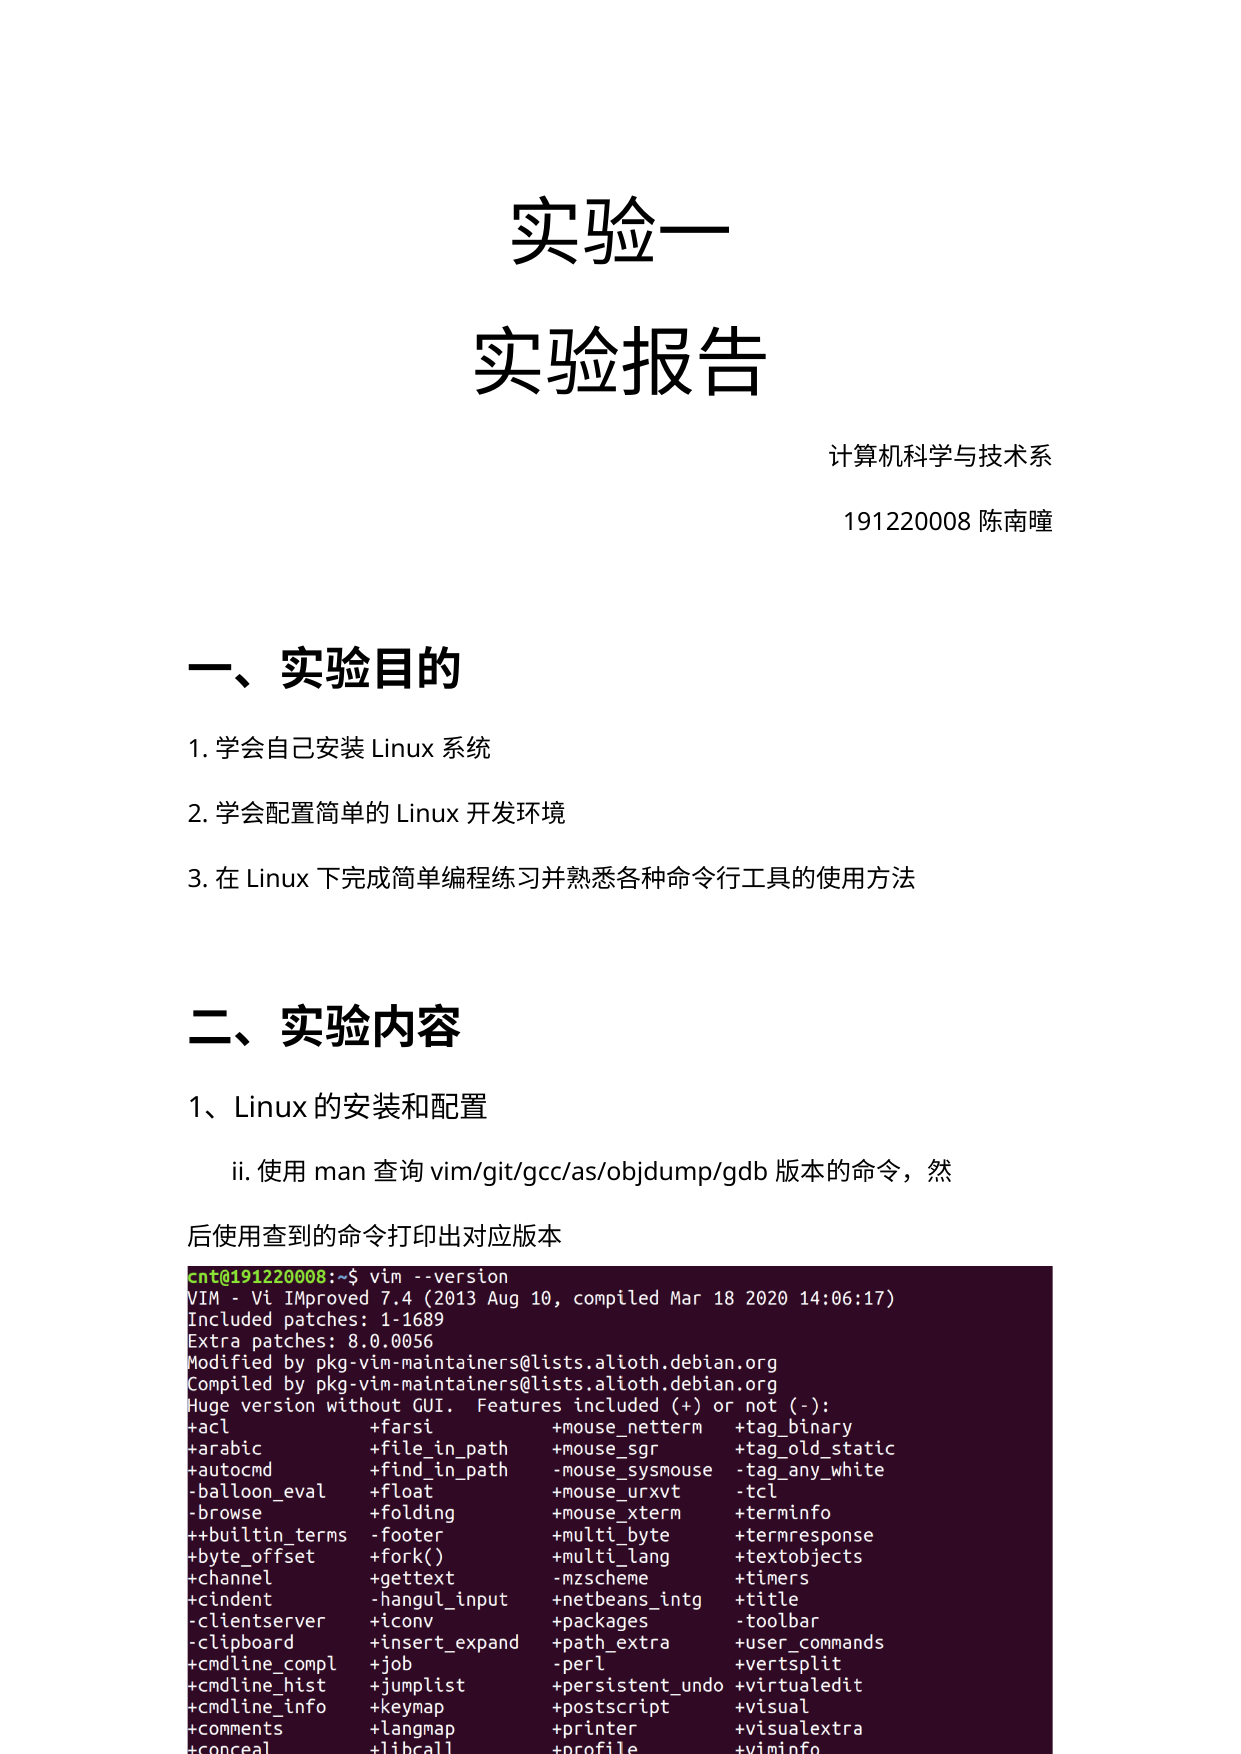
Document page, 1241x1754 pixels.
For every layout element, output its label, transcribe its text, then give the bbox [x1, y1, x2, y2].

text 3. 在 Linux 下完成简单编程练习并熟悉各种命令行工具的使用方法 [187, 844, 953, 909]
text 1、Linux的安装和配置 [187, 1072, 953, 1137]
text 1. 学会自己安装 Linux 系统 [187, 714, 953, 779]
text ii. 使用 man 查询 vim/git/gcc/as/objdump/gdb 版本的命令，然后使用查到的命令打印出对应版本 [187, 1137, 953, 1266]
text 实验报告 [187, 292, 1053, 422]
text 2. 学会配置简单的 Linux 开发环境 [187, 779, 953, 844]
text 191220008 陈南曈 [187, 487, 1053, 552]
text 实验一 [187, 162, 1053, 292]
text 二、实验内容 [187, 974, 953, 1072]
text 计算机科学与技术系 [187, 422, 1053, 487]
text 一、实验目的 [187, 617, 953, 714]
picture [187, 1266, 1053, 1754]
